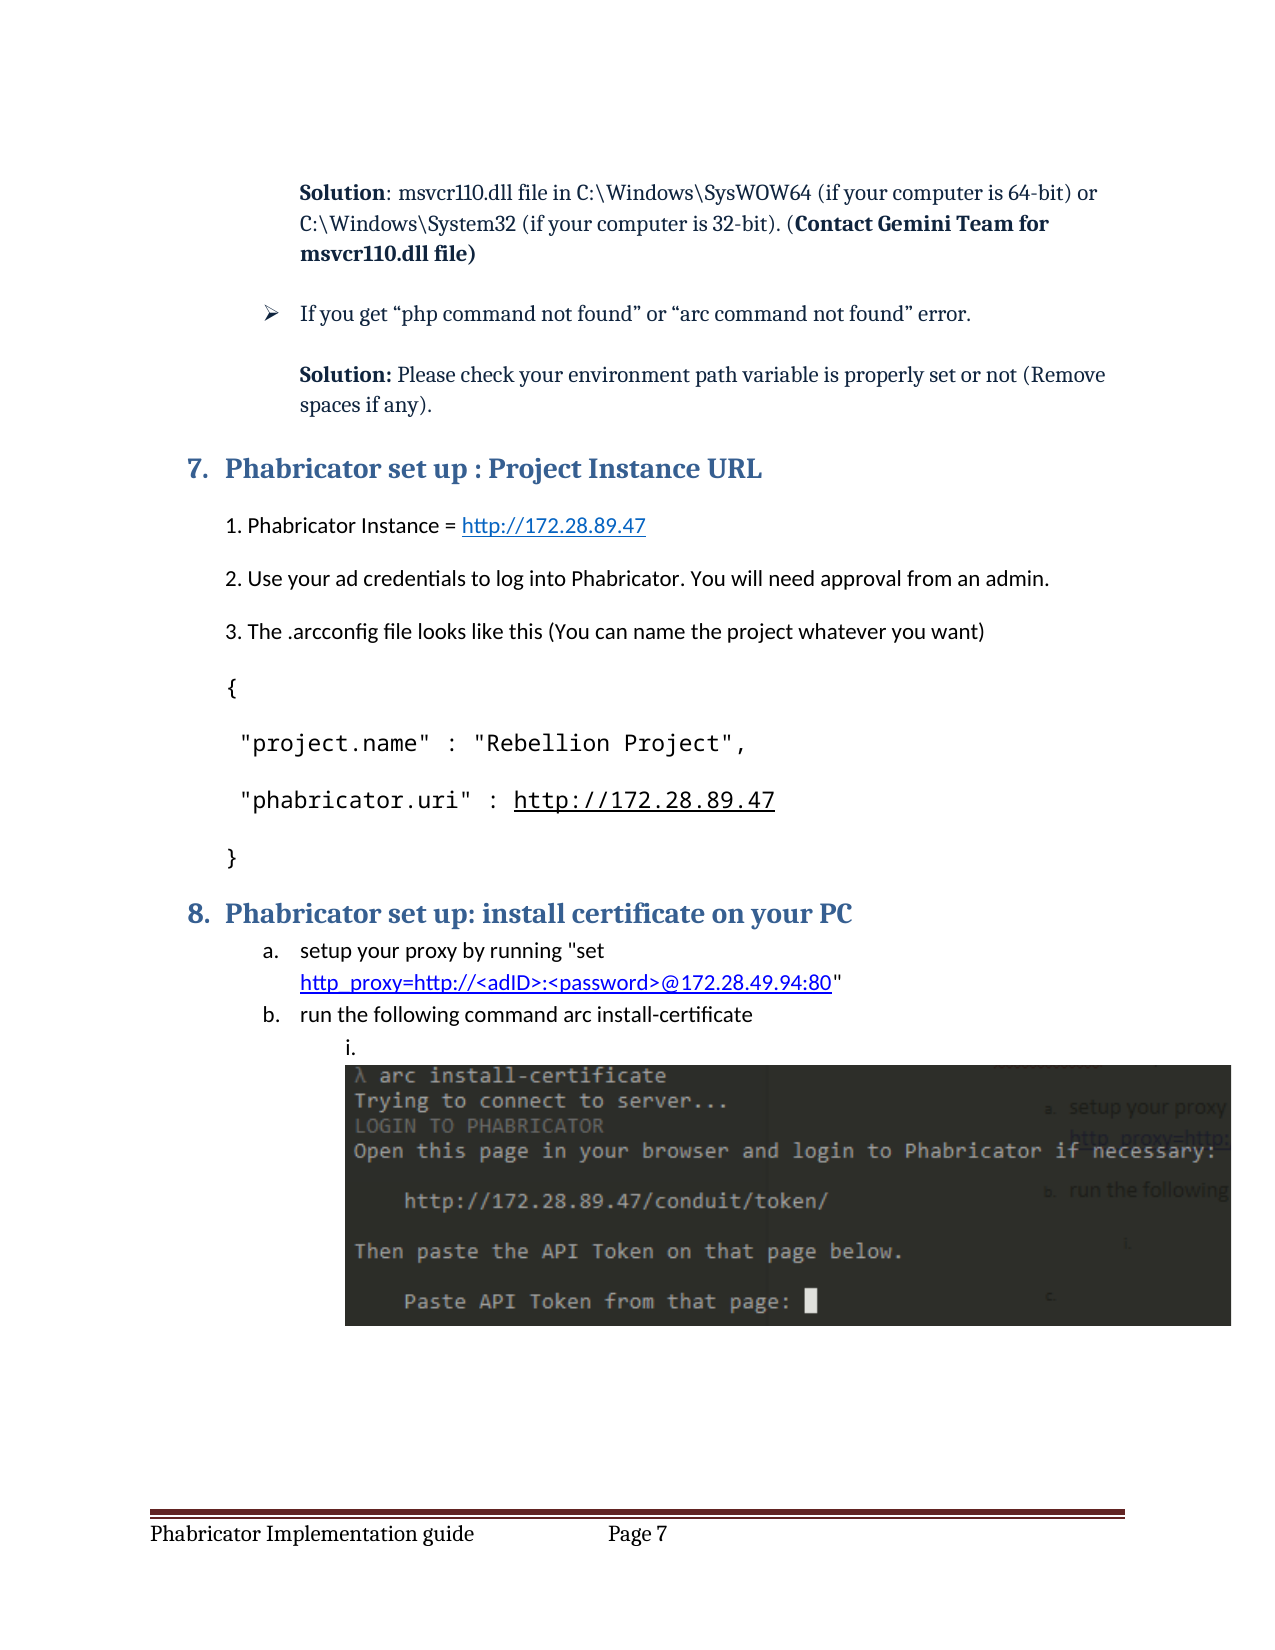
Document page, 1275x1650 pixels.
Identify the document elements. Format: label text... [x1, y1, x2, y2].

list Phabricator set up: install certificate on your PC [187, 898, 1125, 931]
list Solution: msvcr110.dll file in C:\Windows\SysWOW64 (if your computer is 64-bit) or C:\Windows\System32 (if your computer is 32-bit). (Contact Gemini Team for msvcr110.dll file) [300, 180, 1125, 267]
text 1. Phabricator Instance = http://172.28.89.47 [150, 511, 1125, 539]
list If you get “php command not found” or “arc command not found” error. [262, 301, 1125, 327]
picture [345, 1065, 1232, 1326]
list setup your proxy by running "set http_proxy=http://<adID>:<password>@172.28.49.94:80" [262, 936, 1125, 996]
list Solution: Please check your environment path variable is properly set or not (Remove spaces if any). [300, 361, 1125, 418]
text "project.name" : "Rebellion Project", [150, 727, 1125, 758]
text { [150, 671, 1125, 702]
text 2. Use your ad credentials to log into Phabricator. You will need approval from an admin. [150, 564, 1125, 592]
text "phabricator.uri" : http://172.28.89.47 [150, 784, 1125, 815]
text } [150, 841, 1125, 872]
text 3. The .arcconfig file looks like this (You can name the project whatever you want) [150, 617, 1125, 646]
list Phabricator set up : Project Instance URL [187, 452, 1125, 486]
list run the following command arc install-certificate [262, 1001, 1125, 1028]
